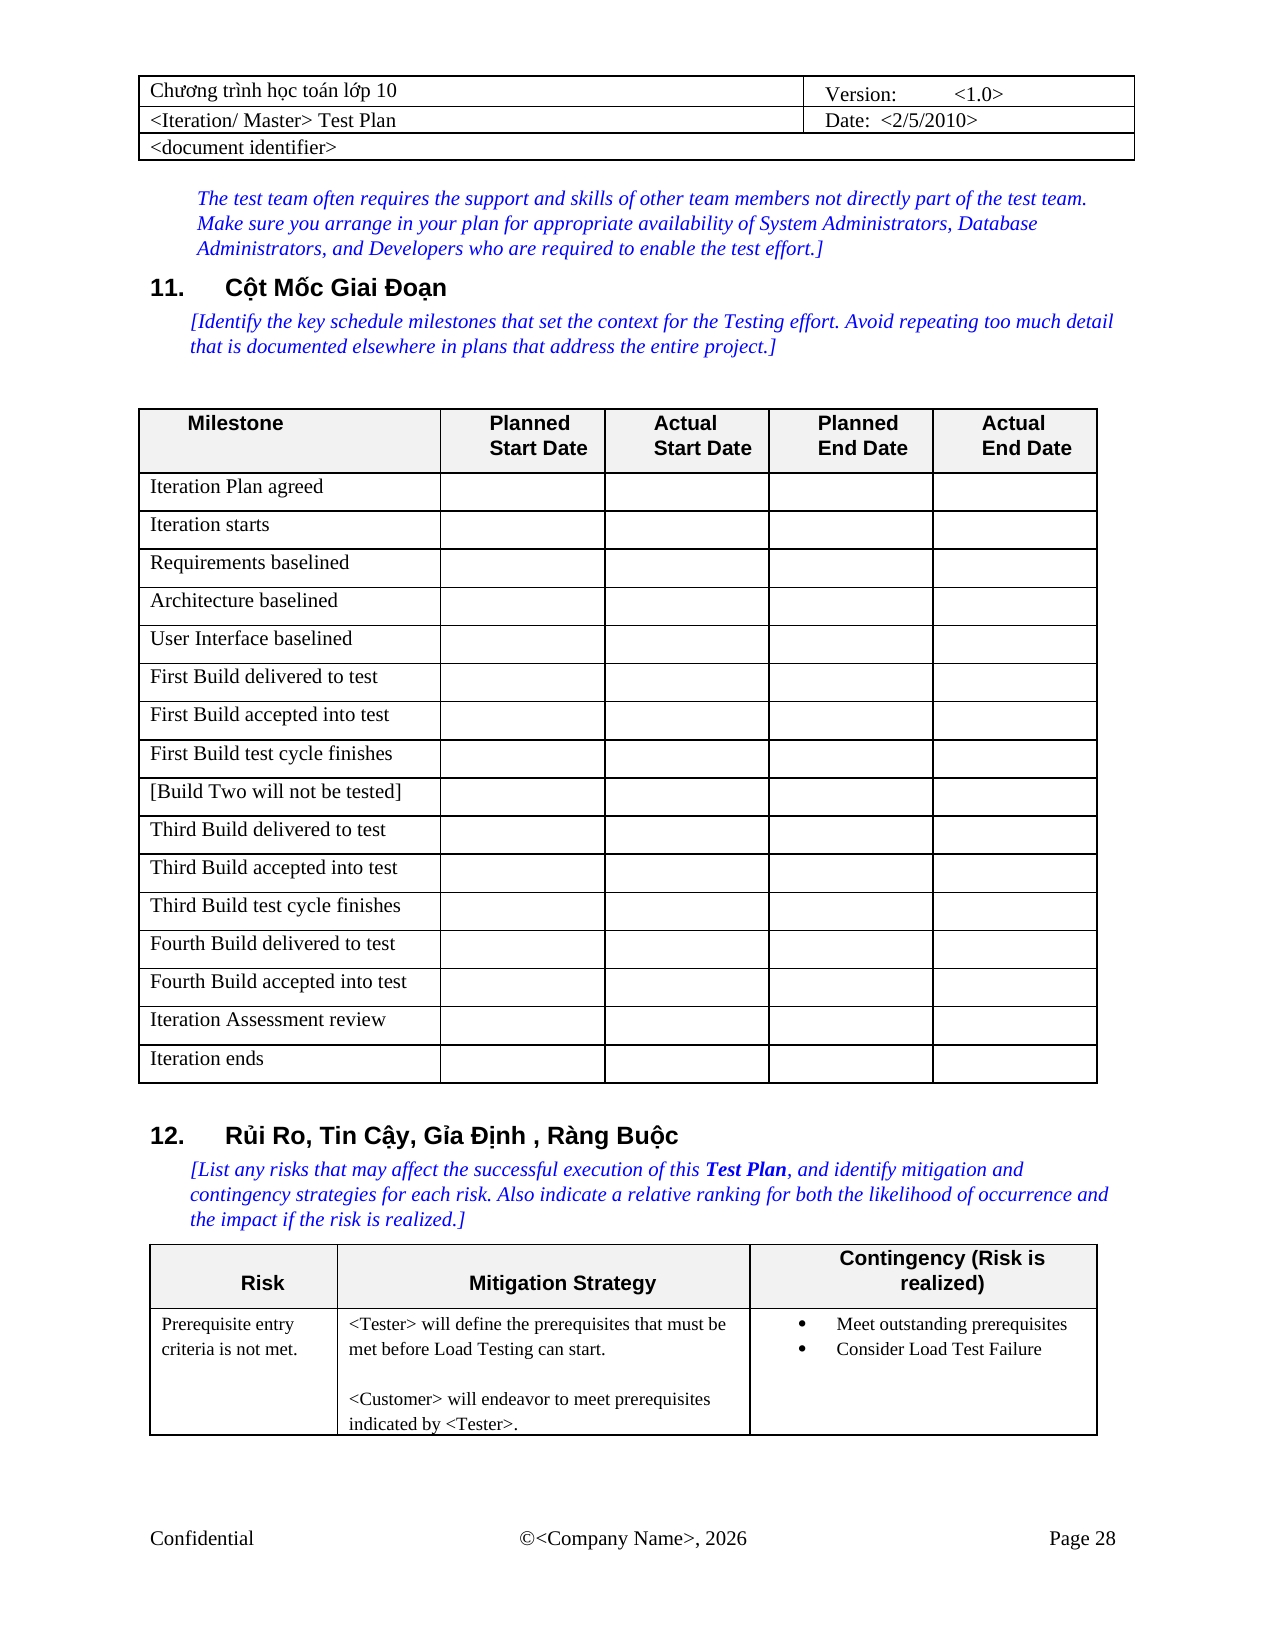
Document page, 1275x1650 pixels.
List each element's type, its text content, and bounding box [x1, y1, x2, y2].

table_cell [934, 817, 1096, 853]
table_cell [934, 779, 1096, 815]
table_header Actual End Date [934, 410, 1096, 472]
table_cell [606, 969, 768, 1006]
table_cell [441, 1007, 604, 1044]
table_cell [441, 931, 604, 968]
table_cell [606, 474, 768, 510]
table_cell [Build Two will not be tested] [140, 779, 440, 815]
table_cell [934, 1007, 1096, 1044]
table_cell Prerequisite entry criteria is not met. [151, 1309, 337, 1434]
table_cell [770, 664, 932, 701]
table_cell [606, 817, 768, 853]
table_cell Third Build test cycle finishes [140, 893, 440, 929]
table_cell First Build test cycle finishes [140, 741, 440, 777]
table_cell Fourth Build delivered to test [140, 931, 440, 968]
table_cell [441, 855, 604, 891]
text [List any risks that may affect the successful execution of this Test Plan, and identify mitigation and contingency strategies for each risk. Also indicate a relative ranking for both the likelihood of occurrence and the impact if the risk is realized.] [190, 1156, 1125, 1231]
table_cell [934, 931, 1096, 968]
table_header Planned End Date [770, 410, 932, 472]
table_cell Requirements baselined [140, 550, 440, 586]
table_cell [606, 512, 768, 548]
table_cell [934, 1046, 1096, 1082]
table_cell [441, 664, 604, 701]
table_cell [770, 588, 932, 624]
table_cell [770, 893, 932, 929]
table_cell Third Build delivered to test [140, 817, 440, 853]
table_cell [770, 702, 932, 739]
table_cell Meet outstanding prerequisites Consider Load Test Failure [751, 1309, 1096, 1434]
table_cell [441, 512, 604, 548]
text [Identify the key schedule milestones that set the context for the Testing effort. Avoid repeating too much detail that is documented elsewhere in plans that address the entire project.] [190, 308, 1125, 358]
table_cell [934, 474, 1096, 510]
table_cell [606, 664, 768, 701]
table_cell Iteration Assessment review [140, 1007, 440, 1044]
table_cell User Interface baselined [140, 626, 440, 663]
table_cell [441, 626, 604, 663]
table_cell [441, 588, 604, 624]
subtitle Cột Mốc Giai Đoạn [150, 273, 1125, 302]
table_cell [606, 626, 768, 663]
table_cell [441, 817, 604, 853]
table_cell [606, 779, 768, 815]
table_cell [606, 893, 768, 929]
table_header Actual Start Date [606, 410, 768, 472]
table_cell [934, 550, 1096, 586]
table_cell [606, 741, 768, 777]
table_cell [934, 512, 1096, 548]
table_cell [934, 741, 1096, 777]
table_cell [770, 550, 932, 586]
table_cell [606, 855, 768, 891]
table_cell [770, 626, 932, 663]
table_cell Fourth Build accepted into test [140, 969, 440, 1006]
table_header Contingency (Risk is realized) [751, 1245, 1096, 1308]
table_header Risk [151, 1245, 337, 1308]
table_cell [934, 702, 1096, 739]
table_cell [606, 588, 768, 624]
table_cell [770, 512, 932, 548]
table_cell [770, 741, 932, 777]
table_cell [606, 1007, 768, 1044]
text The test team often requires the support and skills of other team members not directly part of the test team. Make sure you arrange in your plan for appropriate availability of System Administrators, Database Administrators, and Developers who are required to enable the test effort.] [197, 185, 1125, 260]
table_cell [441, 702, 604, 739]
table_cell [934, 969, 1096, 1006]
table_cell [770, 855, 932, 891]
table_cell [934, 626, 1096, 663]
table_header Milestone [140, 410, 440, 472]
table_cell [770, 474, 932, 510]
table_cell [606, 550, 768, 586]
table_cell [441, 1046, 604, 1082]
table_cell [770, 1007, 932, 1044]
table_header Mitigation Strategy [338, 1245, 749, 1308]
table_cell Iteration ends [140, 1046, 440, 1082]
table_cell Architecture baselined [140, 588, 440, 624]
table_cell Third Build accepted into test [140, 855, 440, 891]
table_cell First Build delivered to test [140, 664, 440, 701]
table_cell Iteration starts [140, 512, 440, 548]
table_cell <Tester> will define the prerequisites that must be met before Load Testing can start. <Customer> will endeavor to meet prerequisites indicated by <Tester>. [338, 1309, 749, 1434]
table_cell [770, 817, 932, 853]
table_cell [606, 702, 768, 739]
table_cell [441, 550, 604, 586]
table_cell [770, 779, 932, 815]
table_cell Iteration Plan agreed [140, 474, 440, 510]
table_cell [441, 474, 604, 510]
table_cell [770, 1046, 932, 1082]
table_cell [441, 893, 604, 929]
table_cell [934, 893, 1096, 929]
table_header Planned Start Date [441, 410, 604, 472]
table_cell [770, 931, 932, 968]
table_cell [934, 664, 1096, 701]
table_cell First Build accepted into test [140, 702, 440, 739]
subtitle Rủi Ro, Tin Cậy, Gỉa Định , Ràng Buộc [150, 1121, 1125, 1150]
table_cell [934, 588, 1096, 624]
table_cell [606, 931, 768, 968]
table_cell [441, 779, 604, 815]
table_cell [441, 969, 604, 1006]
table_cell [441, 741, 604, 777]
table_cell [606, 1046, 768, 1082]
table_cell [934, 855, 1096, 891]
table_cell [770, 969, 932, 1006]
